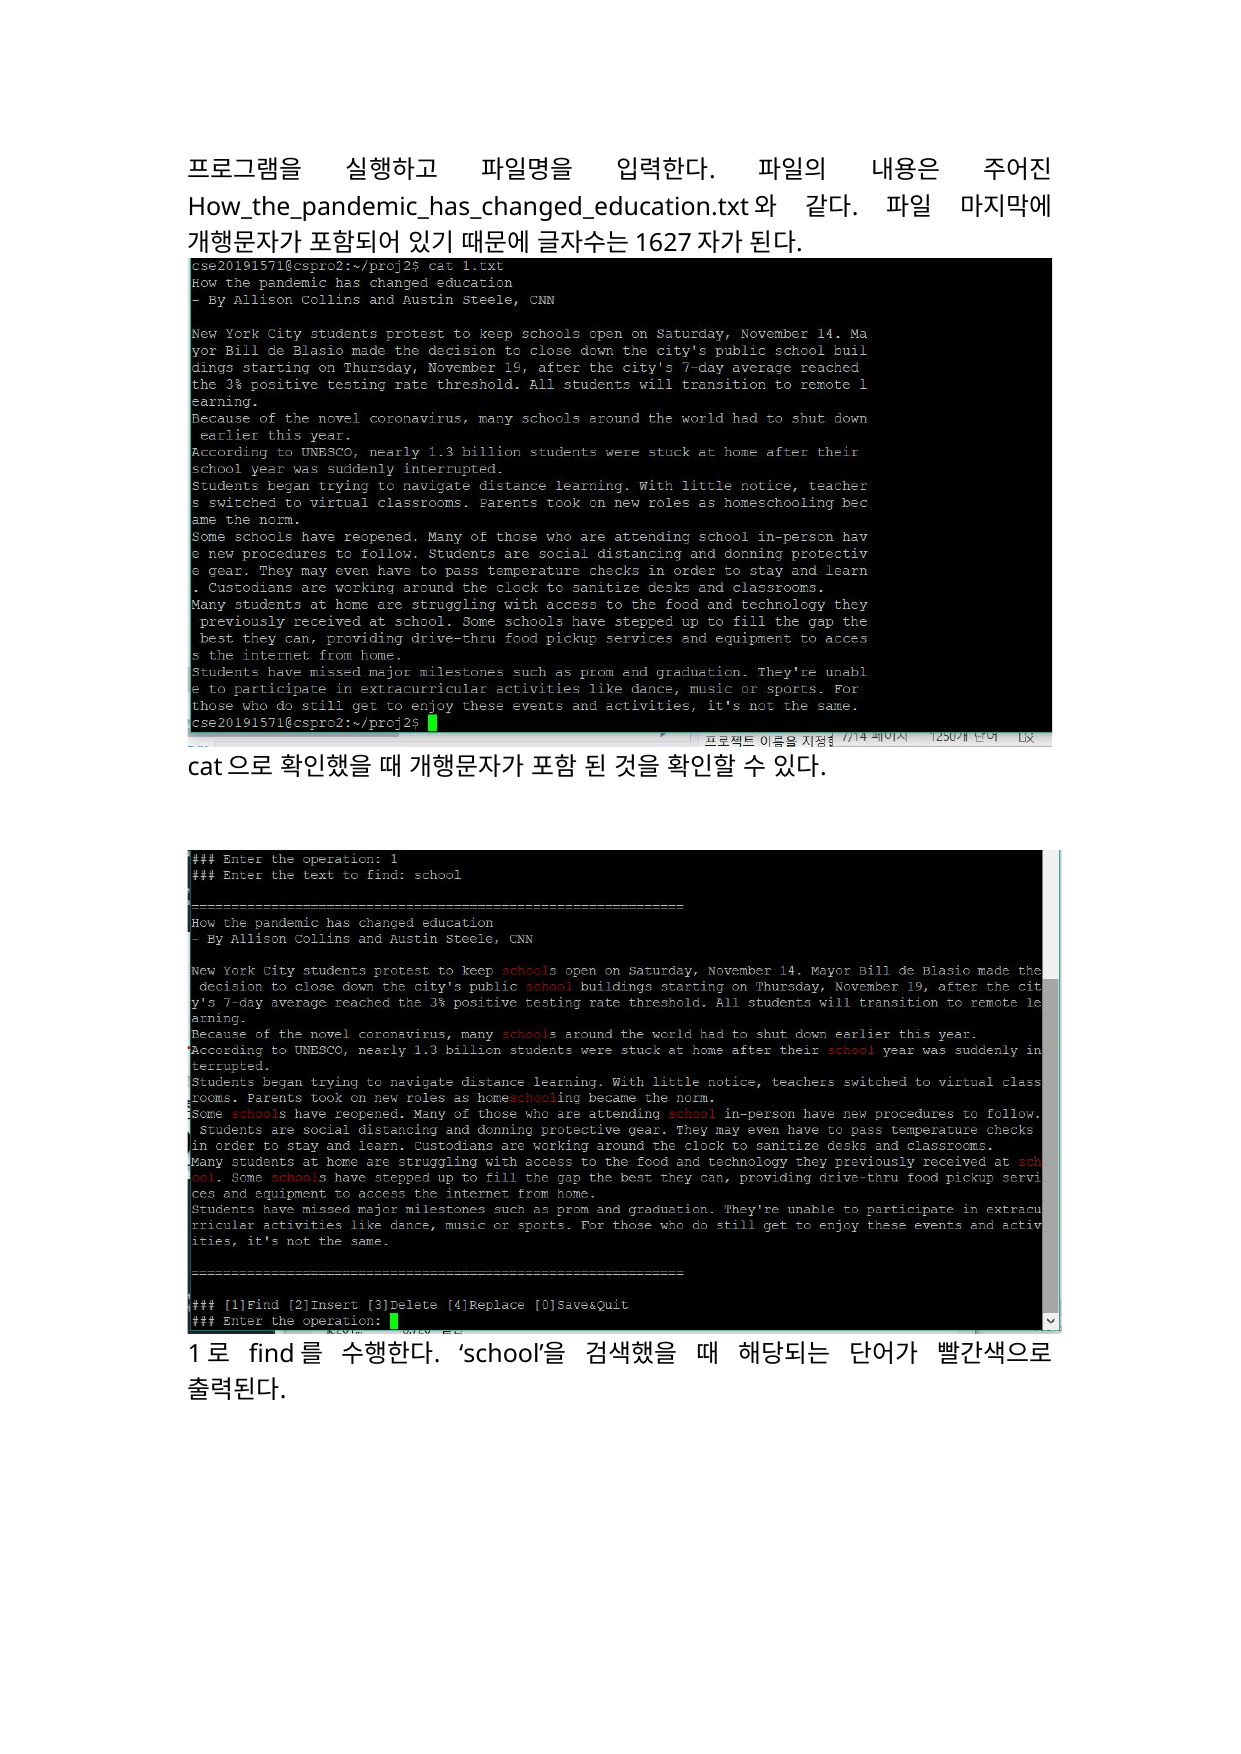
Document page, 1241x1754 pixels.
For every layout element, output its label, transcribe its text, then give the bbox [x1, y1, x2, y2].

text cat으로 확인했을 때 개행문자가 포함 된 것을 확인할 수 있다. [187, 747, 1053, 782]
text 1로 find를 수행한다. ‘school’을 검색했을 때 해당되는 단어가 빨간색으로 출력된다. [187, 1334, 1053, 1406]
picture [187, 258, 1053, 747]
text 프로그램을 실행하고 파일명을 입력한다. 파일의 내용은 주어진 How_the_pandemic_has_changed_education.txt와 같다. 파일 마지막에 개행문자가 포함되어 있기 때문에 글자수는1627자가 된다. [187, 150, 1053, 258]
picture [187, 850, 1062, 1334]
